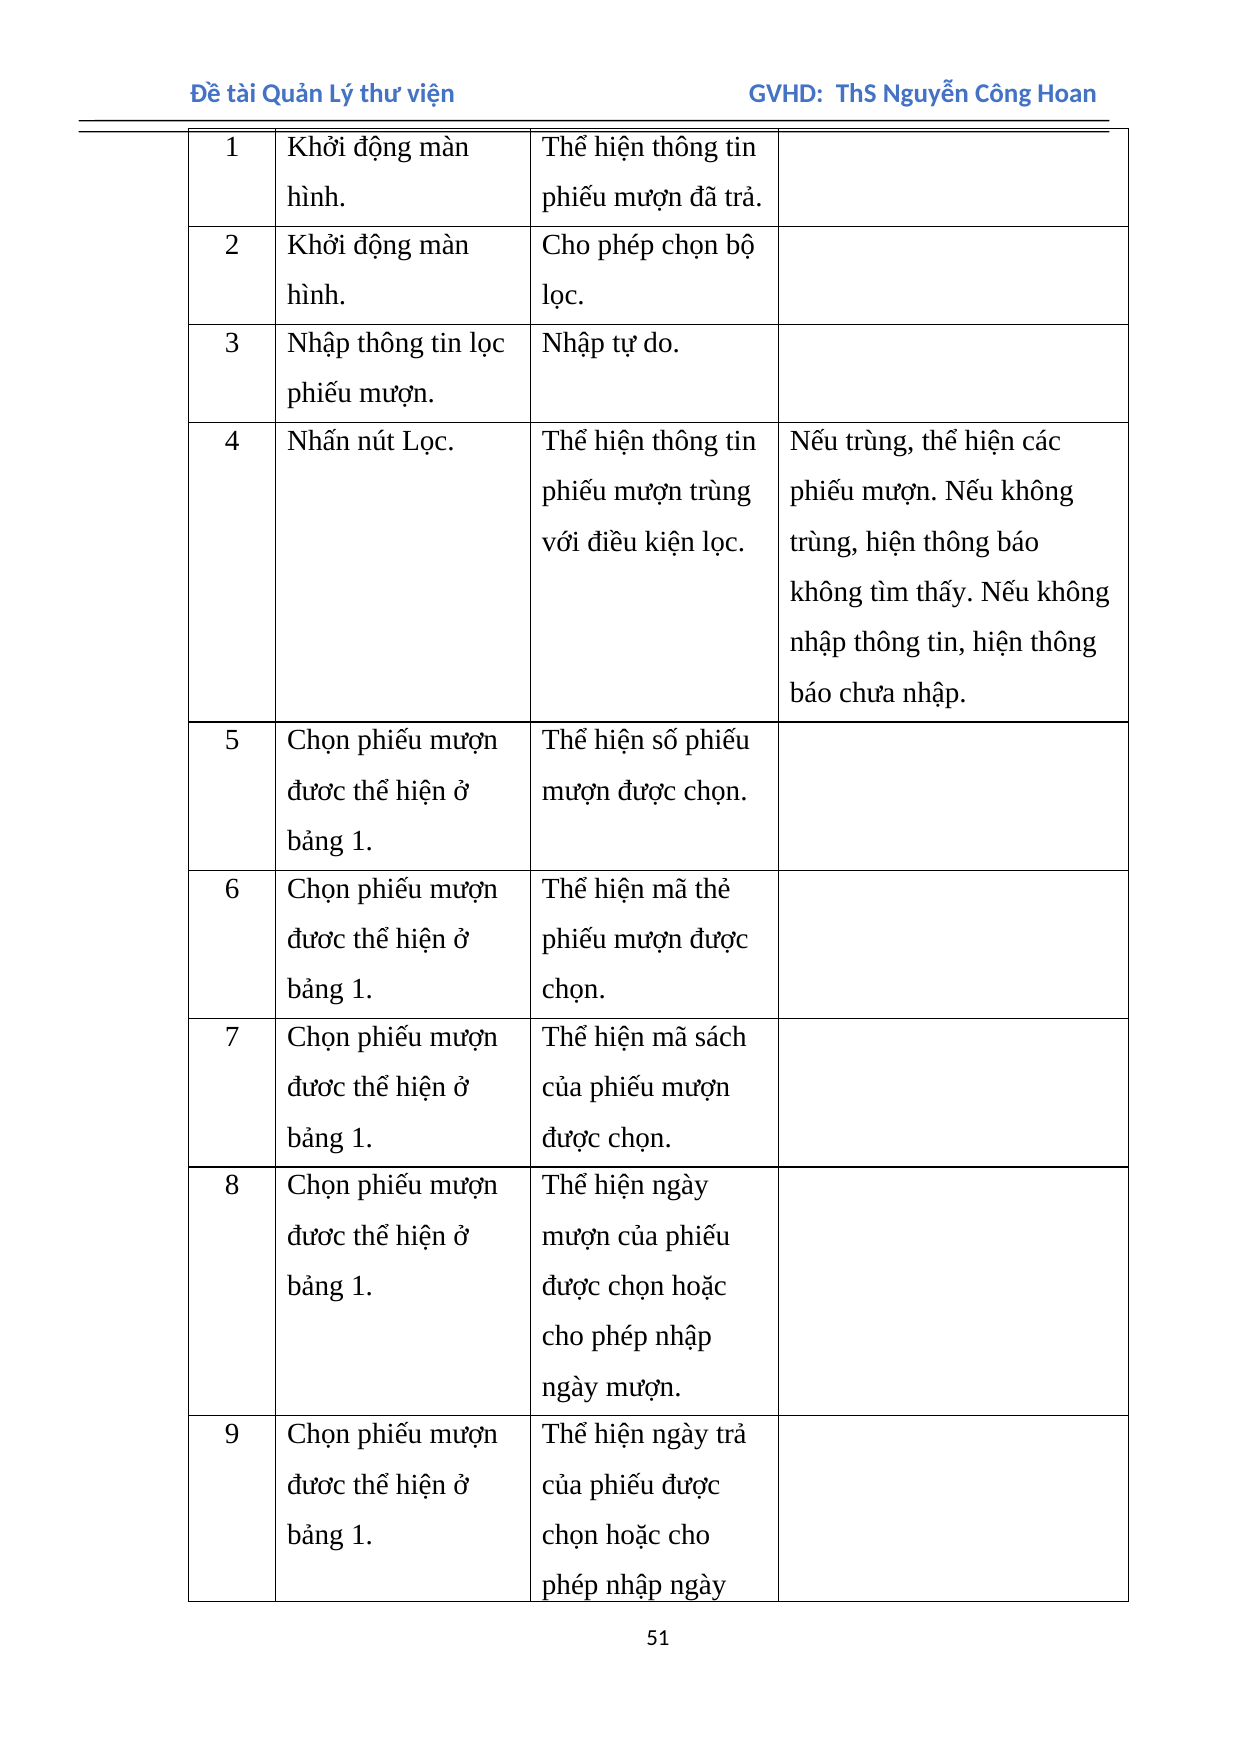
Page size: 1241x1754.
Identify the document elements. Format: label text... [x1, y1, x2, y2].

table_cell Thể hiện thông tin phiếu mượn trùng với điều kiện lọc. [531, 423, 778, 721]
table_cell [779, 1019, 1128, 1166]
table_cell 8 [189, 1168, 275, 1415]
table_cell 2 [189, 227, 275, 324]
table_cell Nếu trùng, thể hiện các phiếu mượn. Nếu không trùng, hiện thông báo không tìm thấy. Nếu không nhập thông tin, hiện thông báo chưa nhập. [779, 423, 1128, 721]
table_cell Chọn phiếu mượn đươc thể hiện ở bảng 1. [276, 1019, 530, 1166]
table_cell Nhập thông tin lọc phiếu mượn. [276, 325, 530, 422]
table_cell Thể hiện mã thẻ phiếu mượn được chọn. [531, 871, 778, 1018]
table_cell [779, 871, 1128, 1018]
table_cell [779, 129, 1128, 226]
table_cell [276, 1416, 530, 1601]
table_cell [531, 1416, 778, 1601]
table_cell [779, 1416, 1128, 1601]
table_cell Thể hiện mã sách của phiếu mượn được chọn. [531, 1019, 778, 1166]
table_cell 3 [189, 325, 275, 422]
table_cell 7 [189, 1019, 275, 1166]
table_cell [779, 723, 1128, 870]
table_cell Chọn phiếu mượn đươc thể hiện ở bảng 1. [276, 871, 530, 1018]
table_cell 1 [189, 129, 275, 226]
table_cell Chọn phiếu mượn đươc thể hiện ở bảng 1. [276, 1168, 530, 1415]
table_cell Khởi động màn hình. [276, 129, 530, 226]
table_cell Thể hiện thông tin phiếu mượn đã trả. [531, 129, 778, 226]
table_cell Thể hiện số phiếu mượn được chọn. [531, 723, 778, 870]
table_cell [779, 325, 1128, 422]
table_cell 4 [189, 423, 275, 721]
table_cell Chọn phiếu mượn đươc thể hiện ở bảng 1. [276, 723, 530, 870]
table_cell Thể hiện ngày mượn của phiếu được chọn hoặc cho phép nhập ngày mượn. [531, 1168, 778, 1415]
table_cell 6 [189, 871, 275, 1018]
table_cell Khởi động màn hình. [276, 227, 530, 324]
table_cell 9 [189, 1416, 275, 1601]
table_cell 5 [189, 723, 275, 870]
table_cell Nhấn nút Lọc. [276, 423, 530, 721]
table_cell Cho phép chọn bộ lọc. [531, 227, 778, 324]
table_cell [779, 227, 1128, 324]
table_cell [779, 1168, 1128, 1415]
table_cell Nhập tự do. [531, 325, 778, 422]
